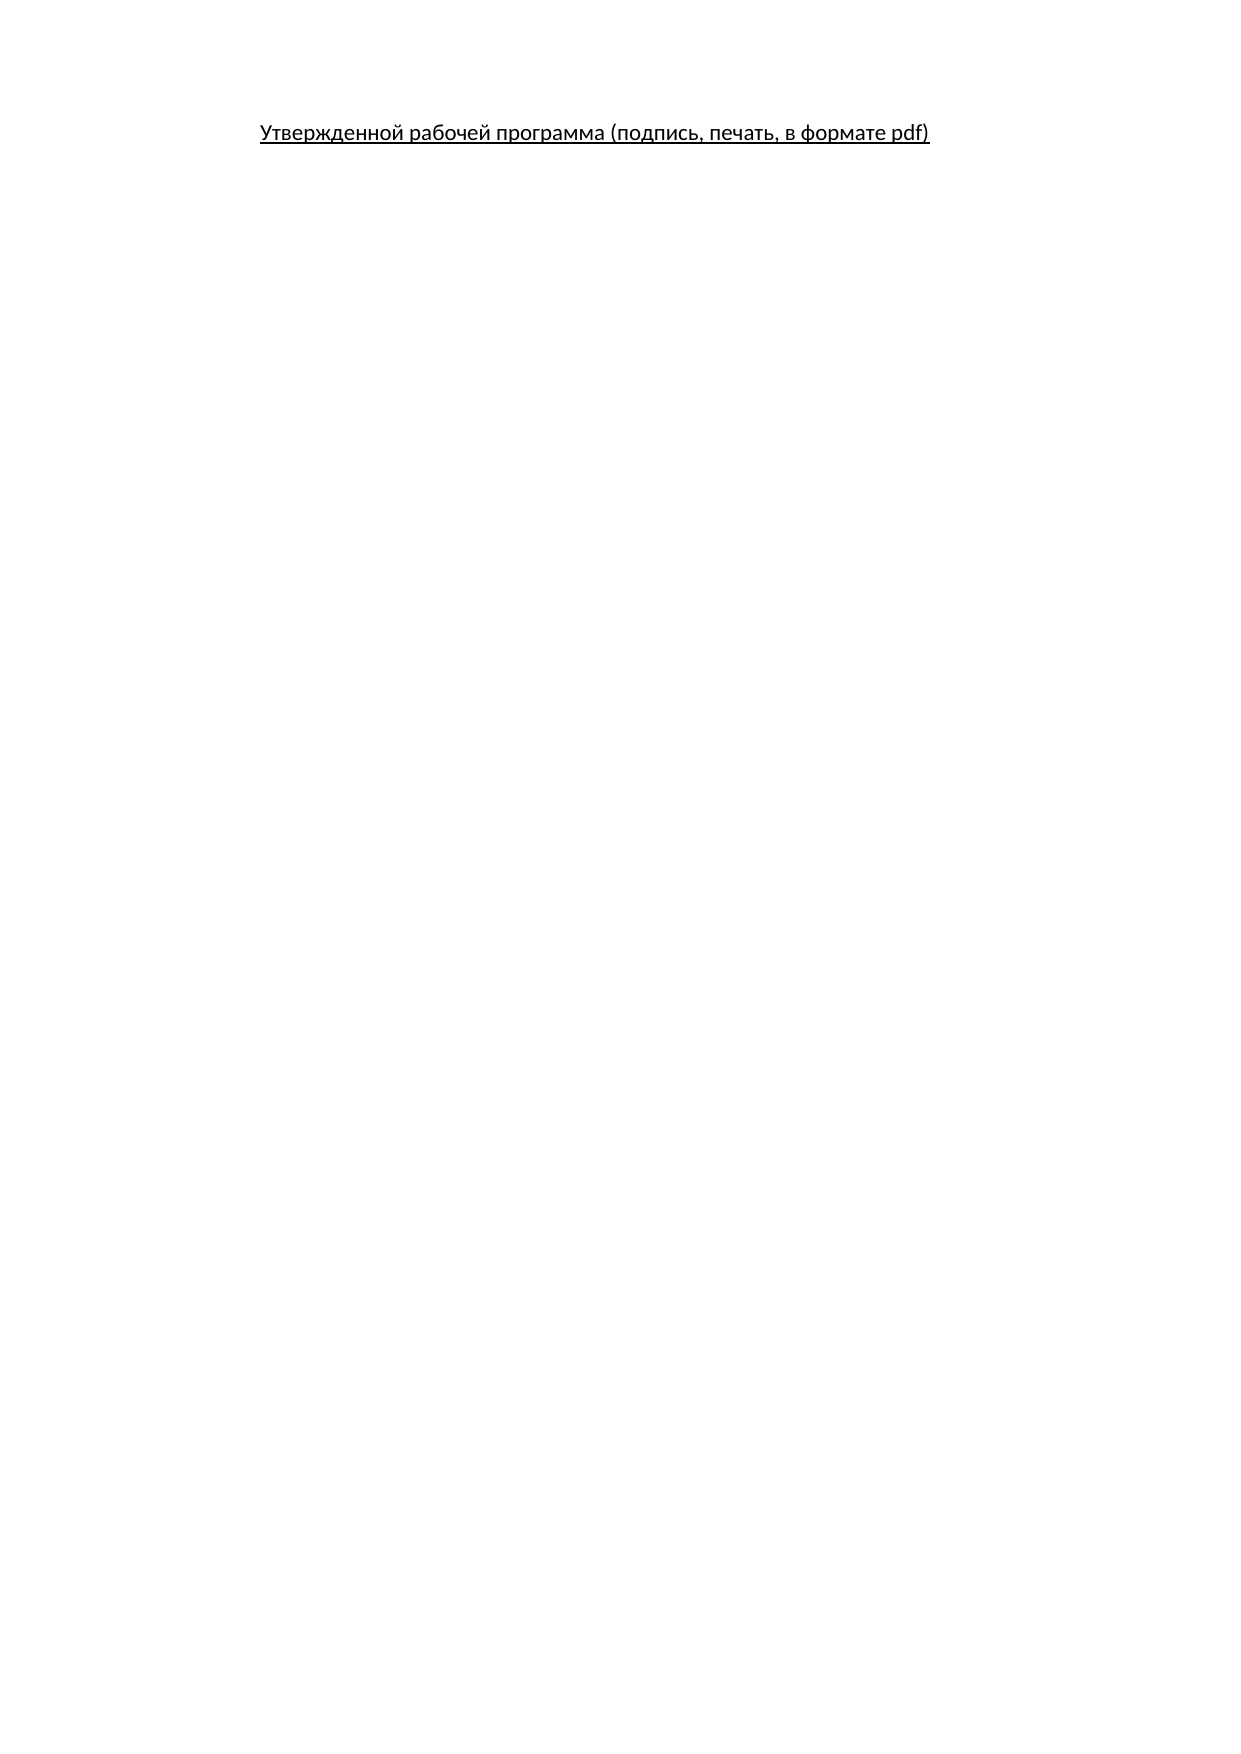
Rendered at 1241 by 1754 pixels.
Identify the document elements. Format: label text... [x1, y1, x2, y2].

text Утвержденной рабочей программа (подпись, печать, в формате pdf) [260, 118, 1152, 146]
